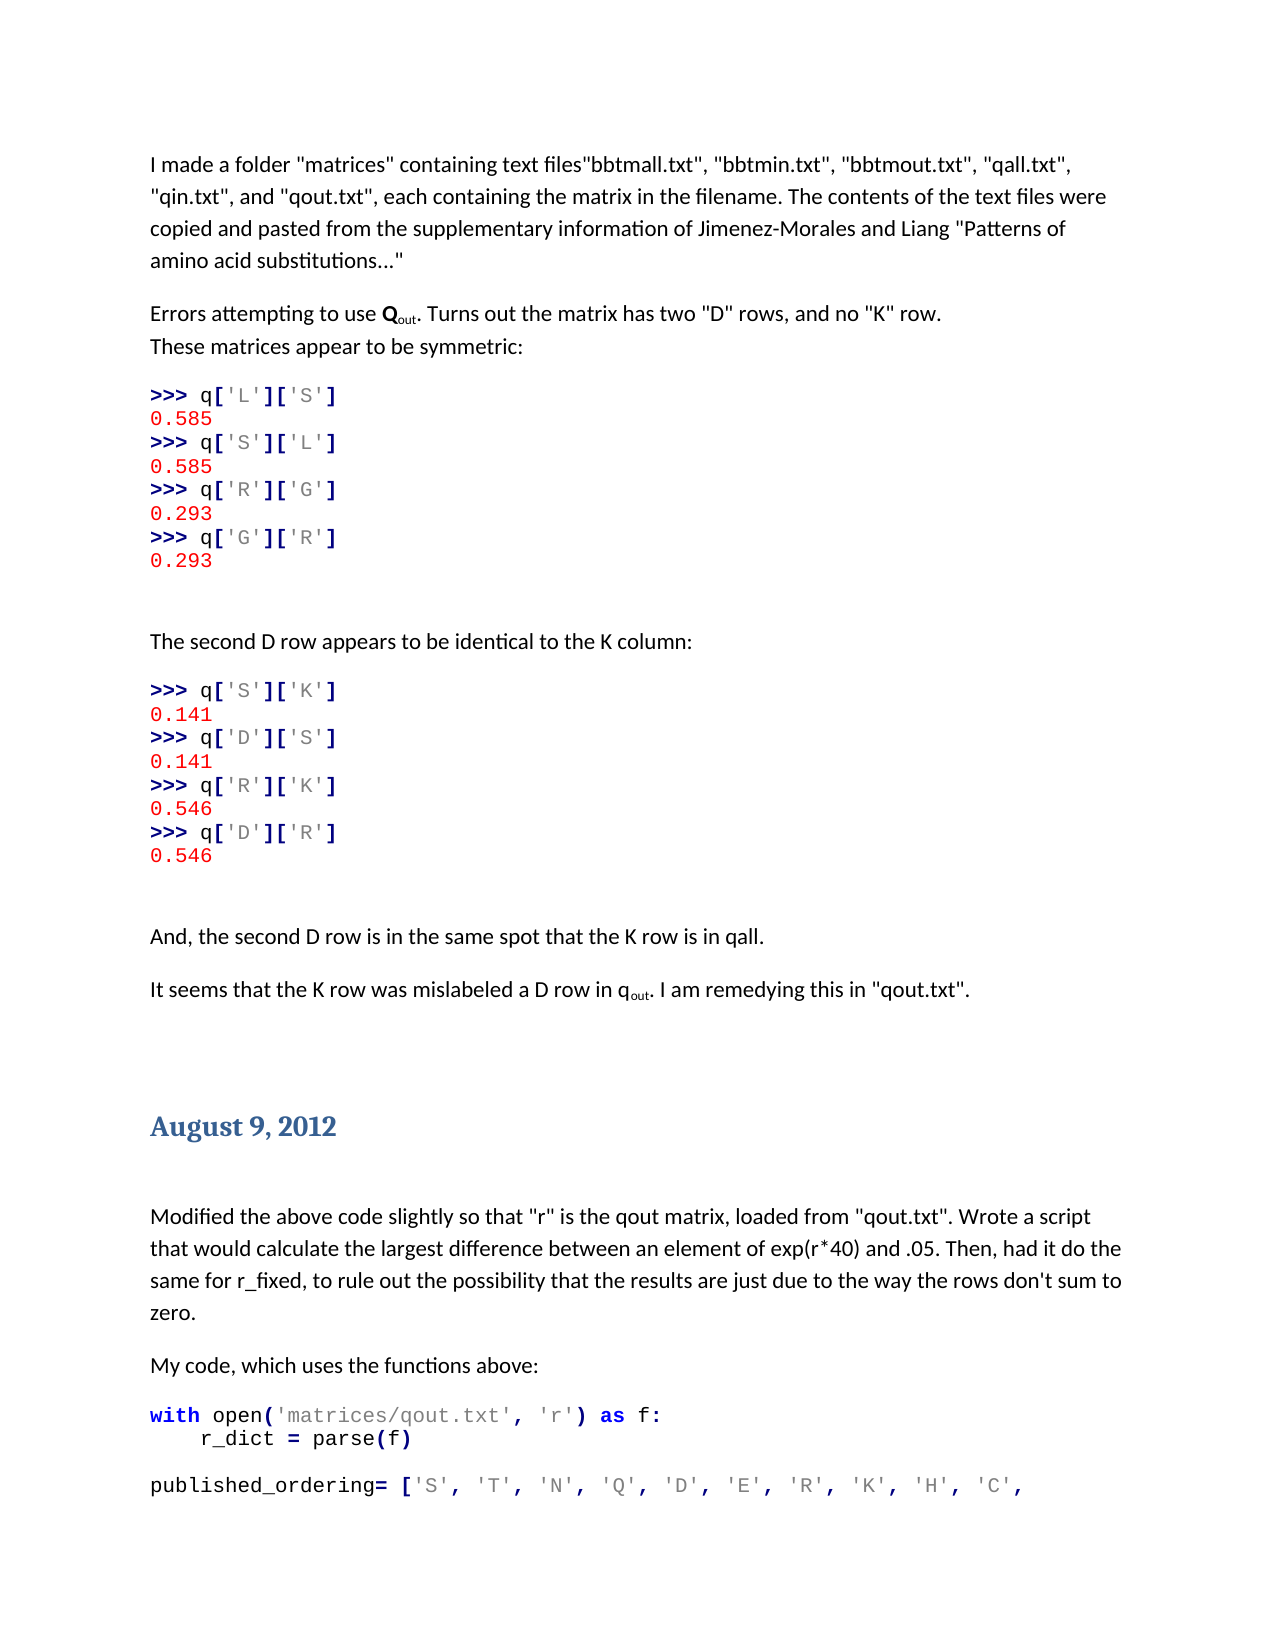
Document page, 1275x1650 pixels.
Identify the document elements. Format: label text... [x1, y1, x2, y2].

text >>> q['R']['G'] [150, 479, 1125, 503]
text 0.585 [150, 456, 1125, 479]
text 0.546 [150, 798, 1125, 822]
text It seems that the K row was mislabeled a D row in qout. I am remedying this in "qout.txt". [150, 975, 1125, 1003]
text Modified the above code slightly so that "r" is the qout matrix, loaded from "qout.txt". Wrote a script that would calculate the largest difference between an element of exp(r*40) and .05. Then, had it do the same for r_fixed, to rule out the possibility that the results are just due to the way the rows don't sum to zero. [150, 1202, 1125, 1327]
text 0.546 [150, 846, 1125, 869]
text 0.141 [150, 751, 1125, 774]
text published_ordering= ['S', 'T', 'N', 'Q', 'D', 'E', 'R', 'K', 'H', 'C', [150, 1476, 1125, 1499]
text >>> q['D']['R'] [150, 822, 1125, 846]
text 0.293 [150, 550, 1125, 574]
text I made a folder "matrices" containing text files"bbtmall.txt", "bbtmin.txt", "bbtmout.txt", "qall.txt", "qin.txt", and "qout.txt", each containing the matrix in the filename. The contents of the text files were copied and pasted from the supplementary information of Jimenez-Morales and Liang "Patterns of amino acid substitutions..." [150, 150, 1125, 274]
text >>> q['S']['L'] [150, 432, 1125, 456]
subtitle August 9, 2012 [150, 1110, 1125, 1144]
text >>> q['R']['K'] [150, 774, 1125, 798]
text with open('matrices/qout.txt', 'r') as f: [150, 1404, 1125, 1428]
text 0.293 [150, 503, 1125, 527]
text And, the second D row is in the same spot that the K row is in qall. [150, 922, 1125, 950]
text r_dict = parse(f) [150, 1428, 1125, 1452]
text >>> q['L']['S'] [150, 385, 1125, 408]
text 0.141 [150, 704, 1125, 727]
text Errors attempting to use Qout. Turns out the matrix has two "D" rows, and no "K" row. These matrices appear to be symmetric: [150, 299, 1125, 360]
text The second D row appears to be identical to the K column: [150, 627, 1125, 655]
text 0.585 [150, 408, 1125, 432]
text My code, which uses the functions above: [150, 1352, 1125, 1379]
text >>> q['D']['S'] [150, 727, 1125, 751]
text >>> q['G']['R'] [150, 527, 1125, 550]
text >>> q['S']['K'] [150, 680, 1125, 704]
